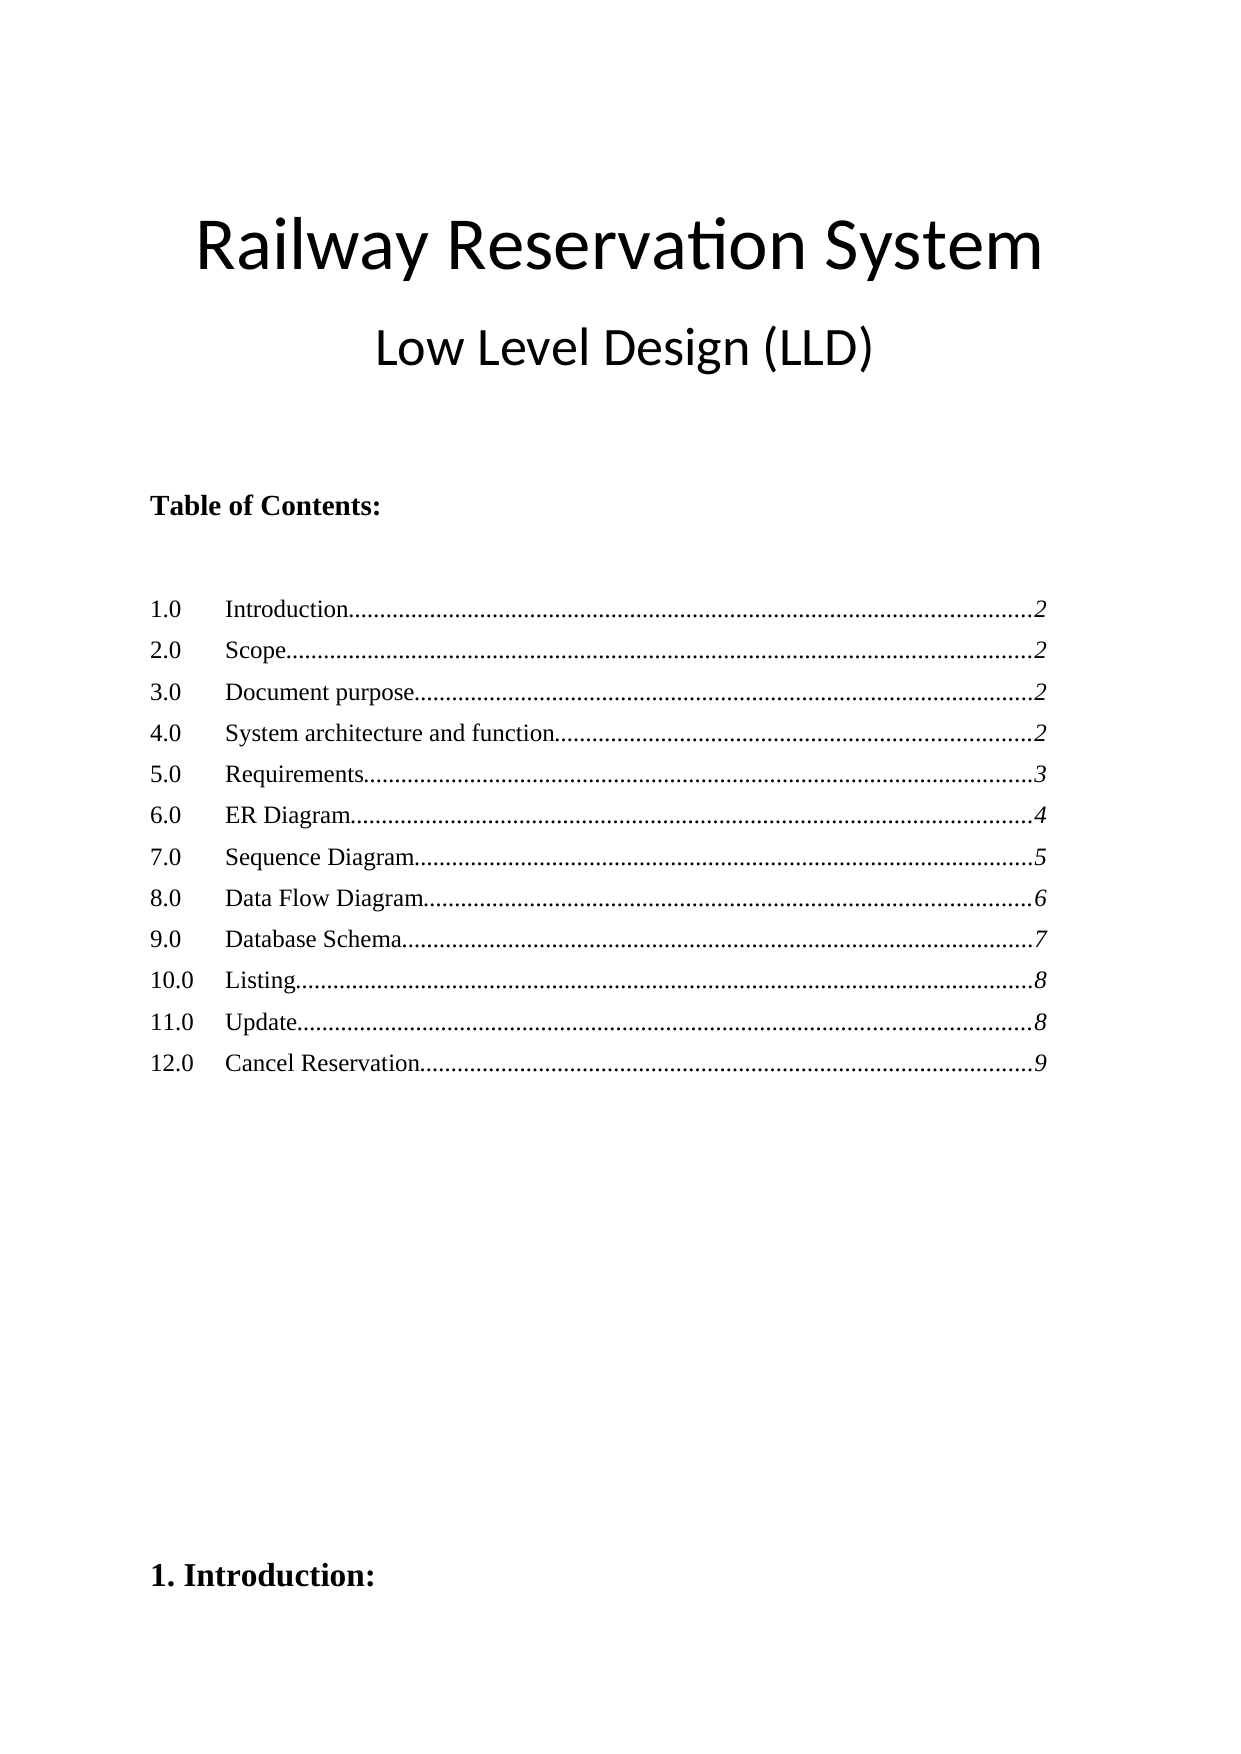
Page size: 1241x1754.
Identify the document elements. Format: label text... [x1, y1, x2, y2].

text 7.0 Sequence Diagram 5 [150, 842, 1090, 870]
text 5.0 Requirements 3 [150, 759, 1090, 788]
text Table of Contents: [150, 488, 1090, 522]
text 12.0 Cancel Reservation 9 [150, 1048, 1090, 1077]
text 1. Introduction: [150, 1555, 1090, 1593]
text 9.0 Database Schema 7 [150, 924, 1090, 953]
text 8.0 Data Flow Diagram 6 [150, 883, 1090, 912]
text 10.0 Listing 8 [150, 965, 1090, 994]
text 6.0 ER Diagram 4 [150, 800, 1090, 829]
text 4.0 System architecture and function 2 [150, 718, 1090, 747]
text 1.0 Introduction 2 [150, 594, 1090, 623]
text Low Level Design (LLD) [300, 312, 1090, 378]
text 11.0 Update 8 [150, 1007, 1090, 1035]
text 3.0 Document purpose 2 [150, 677, 1090, 705]
text 2.0 Scope 2 [150, 635, 1090, 664]
text Railway Reservation System [150, 197, 1090, 288]
